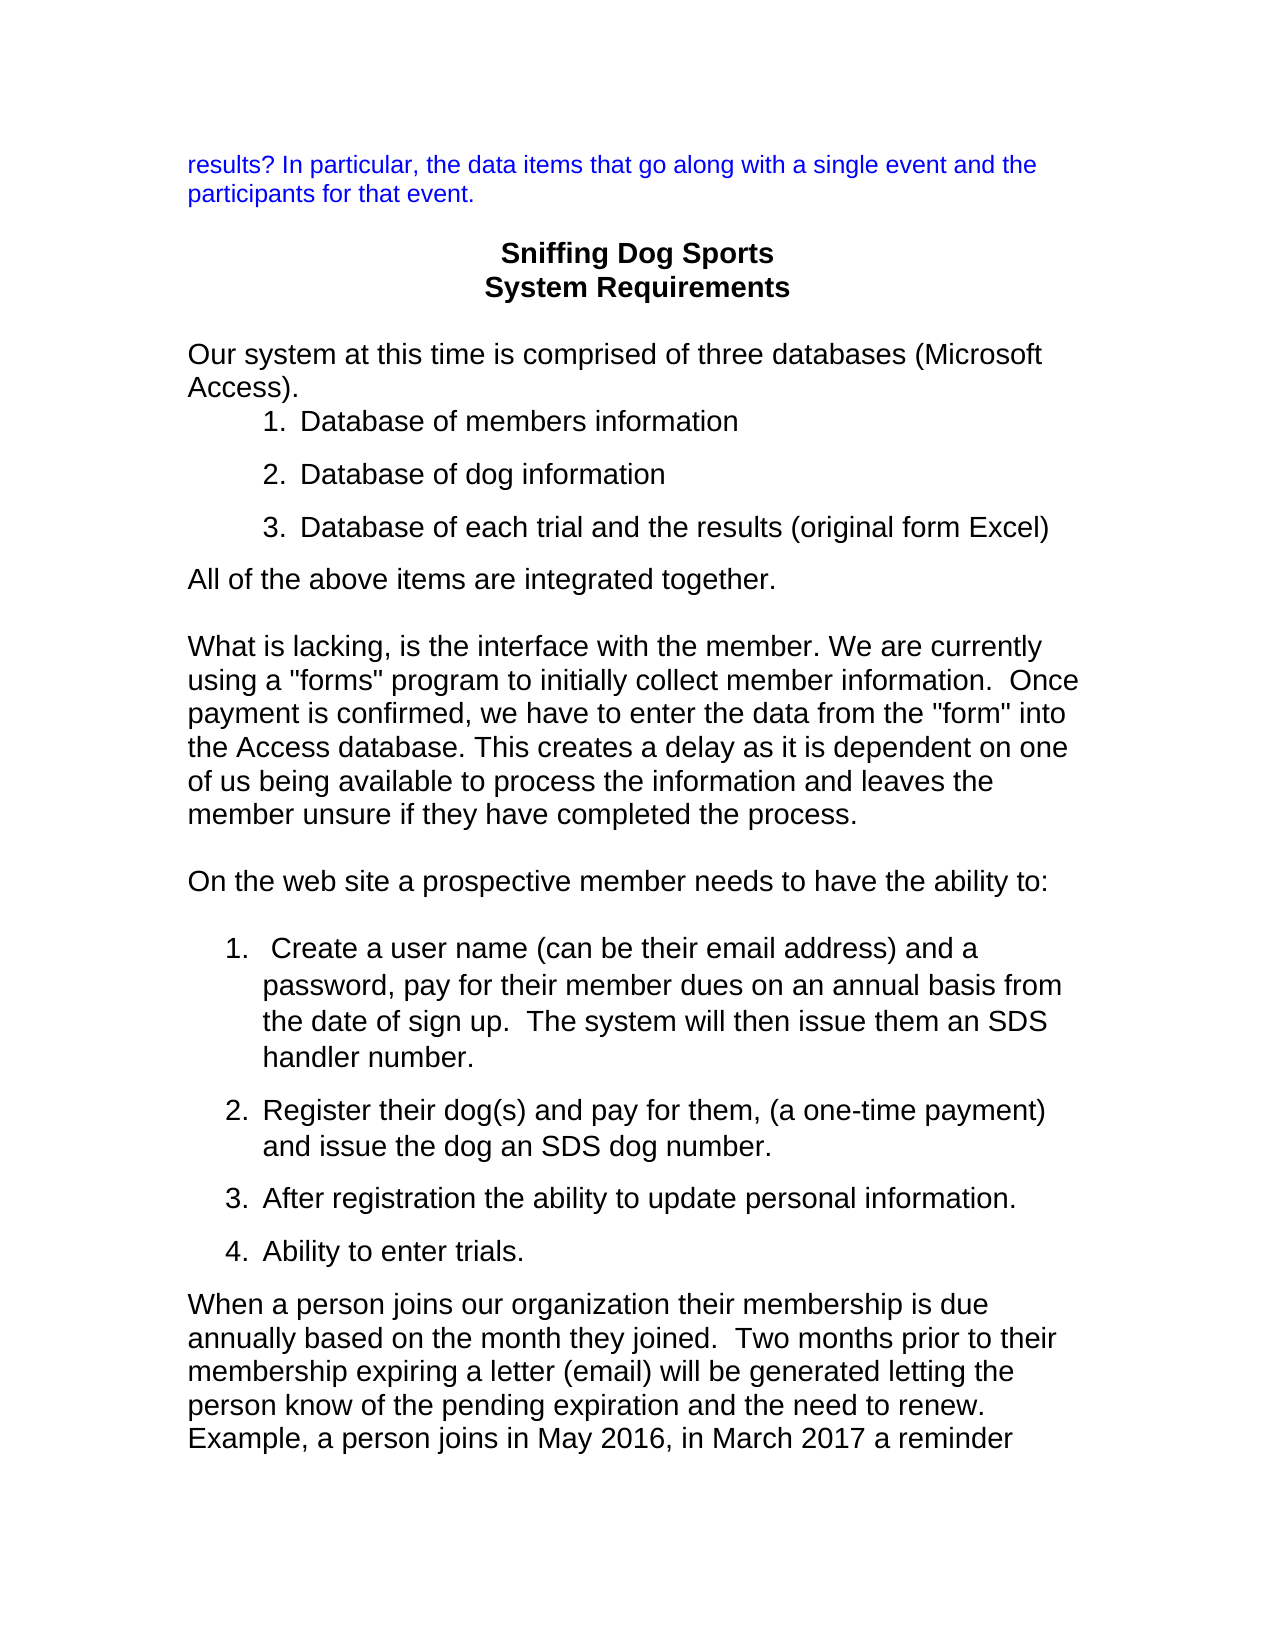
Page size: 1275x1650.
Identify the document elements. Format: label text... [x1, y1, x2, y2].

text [187, 1287, 1087, 1455]
text Sniffing Dog Sports [187, 236, 1087, 270]
list Database of each trial and the results (original form Excel) [262, 509, 1087, 543]
text Our system at this time is comprised of three databases (Microsoft Access). [187, 337, 1087, 404]
list After registration the ability to update personal information. [225, 1182, 1087, 1215]
list Database of dog information [262, 457, 1087, 490]
text All of the above items are integrated together. [187, 562, 1087, 596]
text System Requirements [187, 270, 1087, 303]
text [187, 150, 1087, 207]
list Database of members information [262, 404, 1087, 437]
list Register their dog(s) and pay for them, (a one-time payment) and issue the dog an SDS dog number. [225, 1093, 1087, 1162]
text What is lacking, is the interface with the member. We are currently using a "forms" program to initially collect member information. Once payment is confirmed, we have to enter the data from the "form" into the Access database. This creates a delay as it is dependent on one of us being available to process the information and leaves the member unsure if they have completed the process. [187, 629, 1087, 831]
list Create a user name (can be their email address) and a password, pay for their member dues on an annual basis from the date of sign up. The system will then issue them an SDS handler number. [225, 931, 1087, 1073]
text On the web site a prospective member needs to have the ability to: [187, 864, 1087, 898]
list Ability to enter trials. [225, 1234, 1087, 1268]
